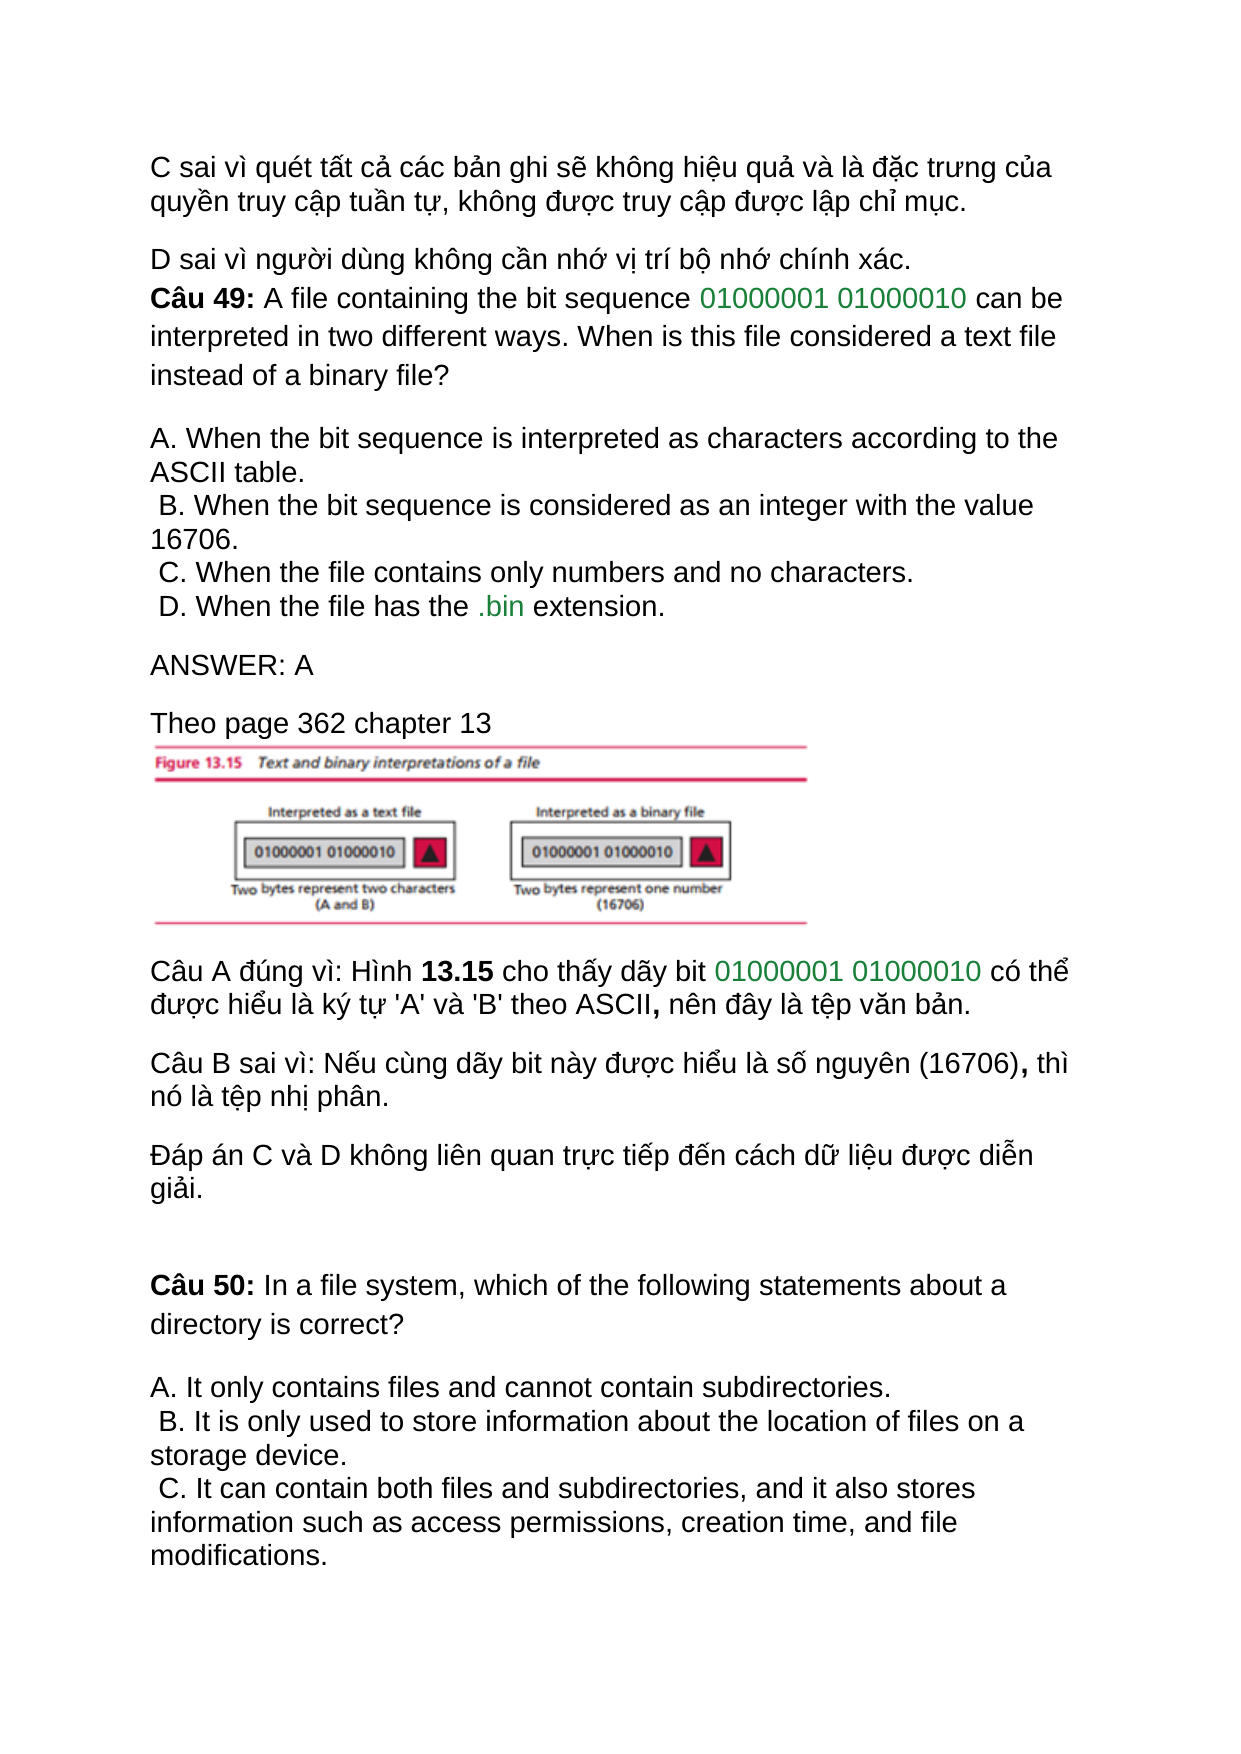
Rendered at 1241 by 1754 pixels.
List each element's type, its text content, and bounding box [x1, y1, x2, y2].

picture [150, 739, 819, 929]
text Câu A đúng vì: Hình 13.15 cho thấy dãy bit 01000001 01000010 có thể được hiểu là ký tự 'A' và 'B' theo ASCII, nên đây là tệp văn bản. [150, 954, 1090, 1021]
text D sai vì người dùng không cần nhớ vị trí bộ nhớ chính xác. [150, 242, 1090, 276]
text A. When the bit sequence is interpreted as characters according to the ASCII table. B. When the bit sequence is considered as an integer with the value 16706. C. When the file contains only numbers and no characters. D. When the file has the .bin extension. [150, 421, 1090, 622]
text ANSWER: A [150, 647, 1090, 681]
text Câu 50: In a file system, which of the following statements about a directory is correct? [150, 1268, 1090, 1341]
text Câu 49: A file containing the bit sequence 01000001 01000010 can be interpreted in two different ways. When is this file considered a text file instead of a binary file? [150, 281, 1090, 391]
text Đáp án C và D không liên quan trực tiếp đến cách dữ liệu được diễn giải. [150, 1138, 1090, 1205]
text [150, 1371, 1090, 1572]
text C sai vì quét tất cả các bản ghi sẽ không hiệu quả và là đặc trưng của quyền truy cập tuần tự, không được truy cập được lập chỉ mục. [150, 150, 1090, 217]
text Câu B sai vì: Nếu cùng dãy bit này được hiểu là số nguyên (16706), thì nó là tệp nhị phân. [150, 1046, 1090, 1113]
